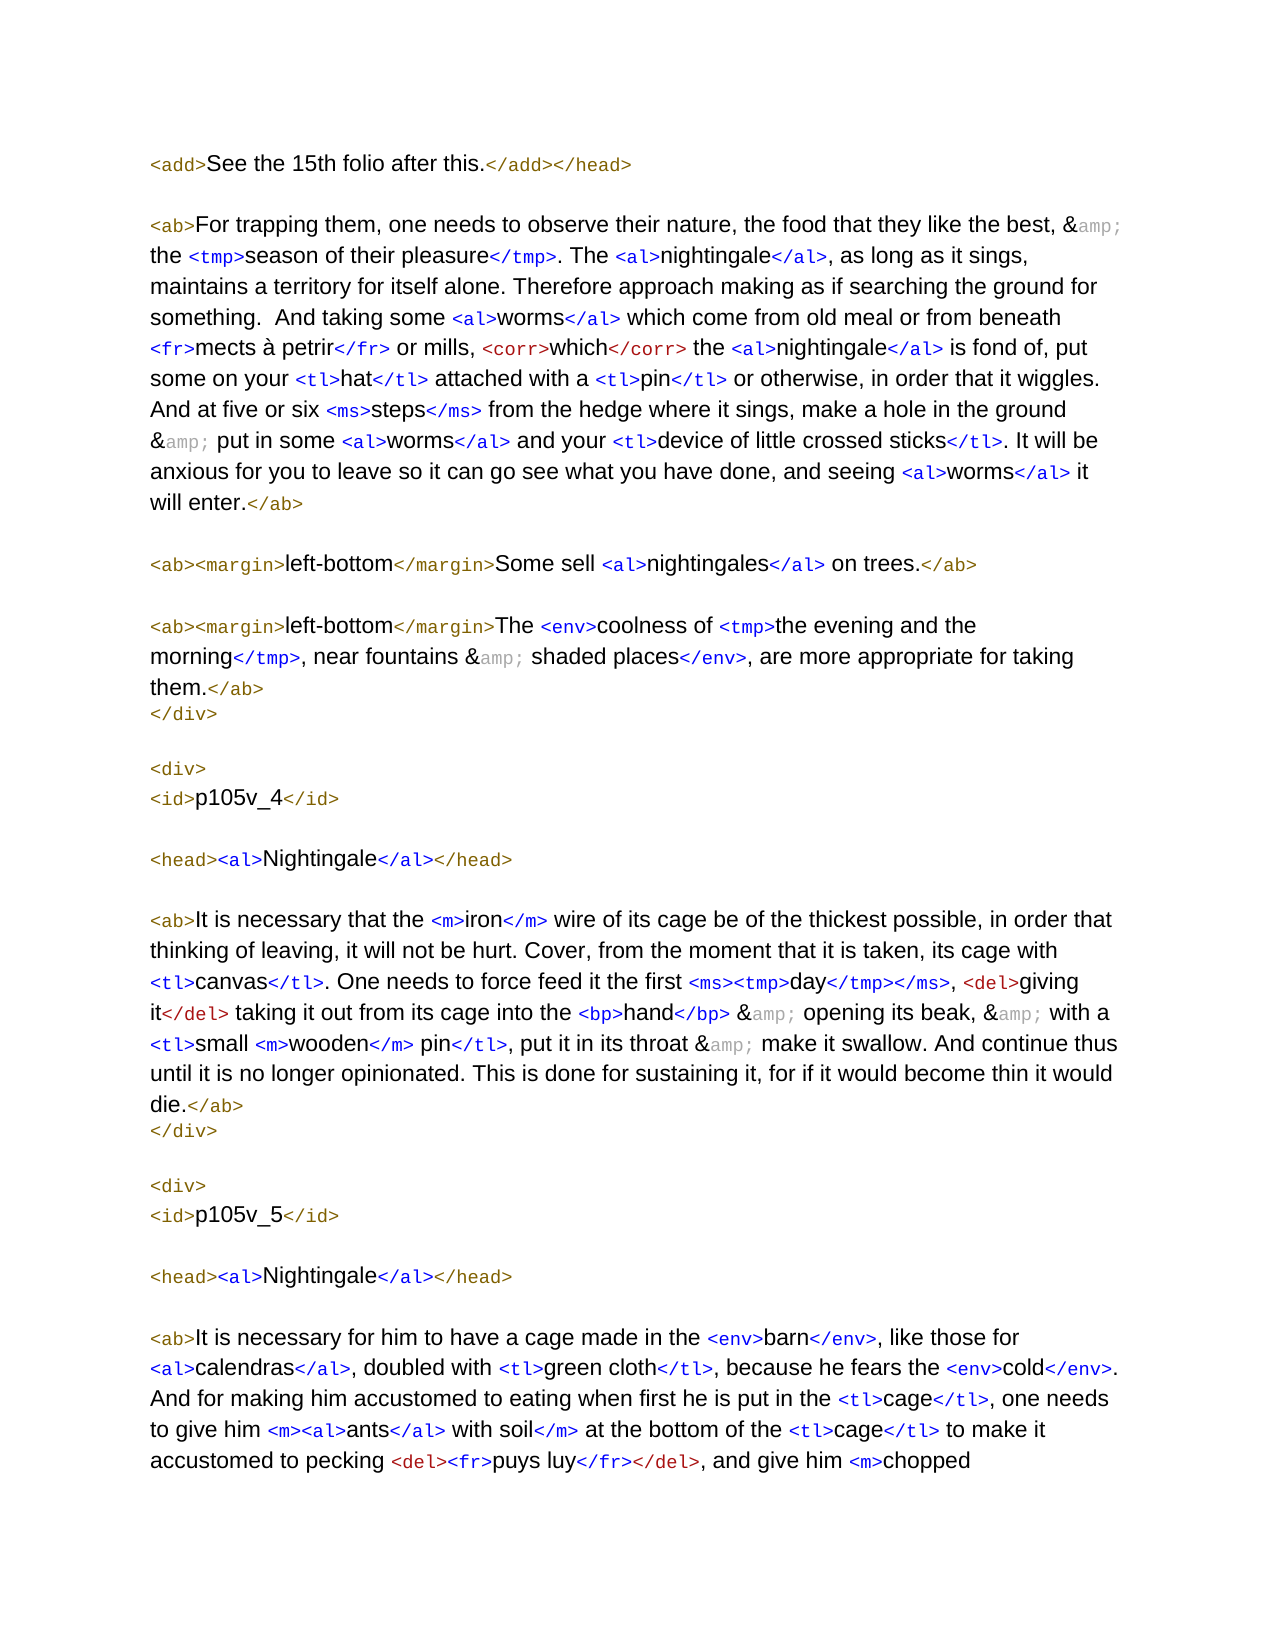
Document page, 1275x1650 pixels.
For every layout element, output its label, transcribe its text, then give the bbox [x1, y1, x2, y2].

text <ab><margin>left-bottom</margin>The <env>coolness of <tmp>the evening and the morning</tmp>, near fountains &amp; shaded places</env>, are more appropriate for taking them.</ab> [150, 612, 1125, 701]
text <head><al>Nightingale</al></head> [150, 845, 1125, 872]
text <ab>For trapping them, one needs to observe their nature, the food that they like the best, &amp; the <tmp>season of their pleasure</tmp>. The <al>nightingale</al>, as long as it sings, maintains a territory for itself alone. Therefore approach making as if searching the ground for something. And taking some <al>worms</al> which come from old meal or from beneath <fr>mects à petrir</fr> or mills, <corr>which</corr> the <al>nightingale</al> is fond of, put some on your <tl>hat</tl> attached with a <tl>pin</tl> or otherwise, in order that it wiggles. And at five or six <ms>steps</ms> from the hedge where it sings, make a hole in the ground &amp; put in some <al>worms</al> and your <tl>device of little crossed sticks</tl>. It will be anxious for you to leave so it can go see what you have done, and seeing <al>worms</al> it will enter.</ab> [150, 211, 1125, 516]
text </div> [150, 705, 1125, 726]
text <id>p105v_4</id> [150, 784, 1125, 811]
text <ab>It is necessary that the <m>iron</m> wire of its cage be of the thickest possible, in order that thinking of leaving, it will not be hurt. Cover, from the moment that it is taken, its cage with <tl>canvas</tl>. One needs to force feed it the first <ms><tmp>day</tmp></ms>, <del>giving it</del> taking it out from its cage into the <bp>hand</bp> &amp; opening its beak, &amp; with a <tl>small <m>wooden</m> pin</tl>, put it in its throat &amp; make it swallow. And continue thus until it is no longer opinionated. This is done for sustaining it, for if it would become thin it would die.</ab> [150, 906, 1125, 1118]
text <add>See the 15th folio after this.</add></head> [150, 150, 1125, 177]
text <head><al>Nightingale</al></head> [150, 1262, 1125, 1289]
text <ab><margin>left-bottom</margin>Some sell <al>nightingales</al> on trees.</ab> [150, 550, 1125, 577]
text </div> [150, 1122, 1125, 1143]
text <id>p105v_5</id> [150, 1201, 1125, 1228]
text <div> [150, 759, 1125, 781]
text <div> [150, 1176, 1125, 1198]
